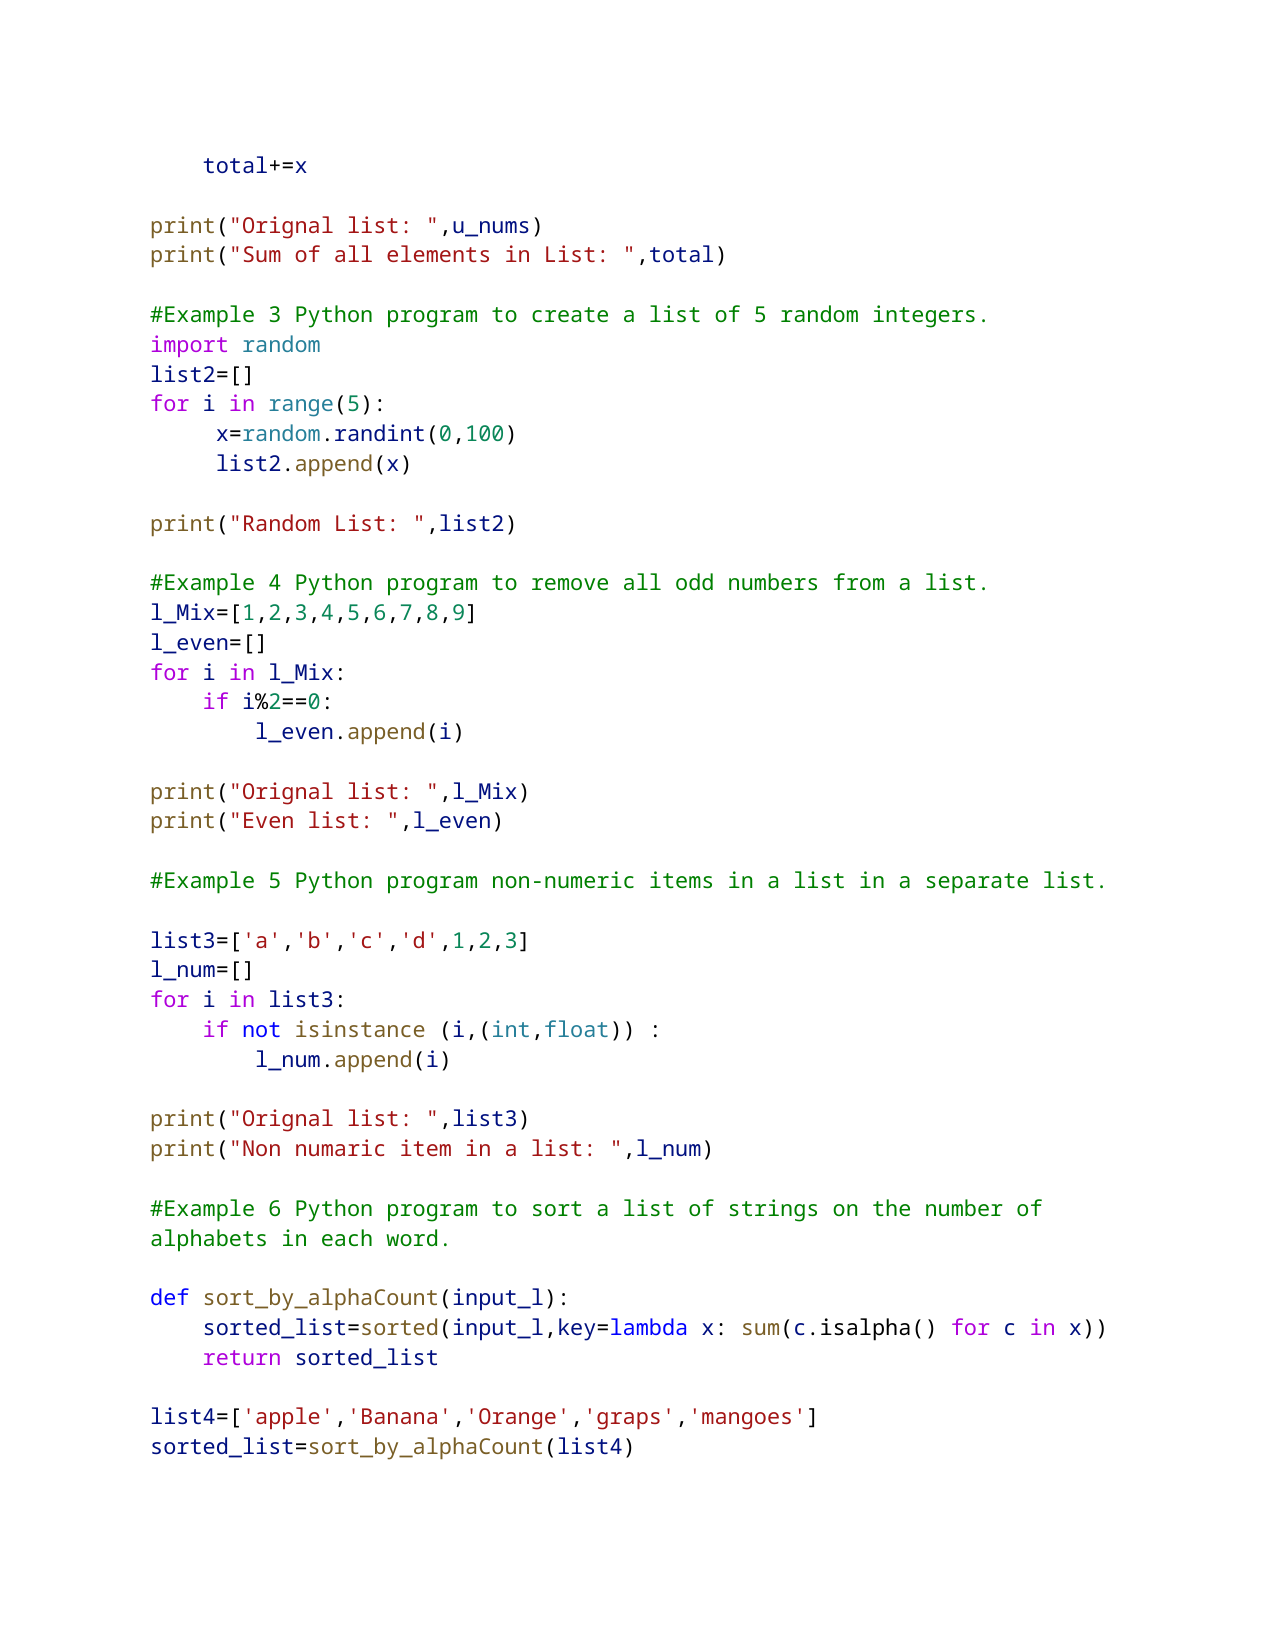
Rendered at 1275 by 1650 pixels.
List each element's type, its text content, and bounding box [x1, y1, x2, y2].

text #Example 5 Python program non-numeric items in a list in a separate list. [150, 865, 1125, 895]
text l_num.append(i) [150, 1044, 1125, 1073]
text print("Even list: ",l_even) [150, 805, 1125, 835]
text #Example 4 Python program to remove all odd numbers from a list. [150, 567, 1125, 597]
text for i in range(5): [150, 388, 1125, 418]
text l_Mix=[1,2,3,4,5,6,7,8,9] [150, 597, 1125, 627]
text print("Non numaric item in a list: ",l_num) [150, 1133, 1125, 1163]
text list4=['apple','Banana','Orange','graps','mangoes'] [150, 1401, 1125, 1431]
text for i in list3: [150, 984, 1125, 1014]
text l_even=[] [150, 627, 1125, 656]
text print("Random List: ",list2) [150, 507, 1125, 537]
text l_even.append(i) [150, 716, 1125, 746]
text #Example 3 Python program to create a list of 5 random integers. [150, 299, 1125, 329]
text l_num=[] [150, 954, 1125, 984]
text total+=x [150, 150, 1125, 180]
text sorted_list=sort_by_alphaCount(list4) [150, 1431, 1125, 1461]
text list2=[] [150, 358, 1125, 388]
text print("Orignal list: ",u_nums) [150, 209, 1125, 239]
text return sorted_list [150, 1342, 1125, 1371]
text import random [150, 329, 1125, 358]
text print("Orignal list: ",list3) [150, 1103, 1125, 1133]
text print("Orignal list: ",l_Mix) [150, 776, 1125, 805]
text print("Sum of all elements in List: ",total) [150, 239, 1125, 269]
text if not isinstance (i,(int,float)) : [150, 1014, 1125, 1044]
text #Example 6 Python program to sort a list of strings on the number of alphabets in each word. [150, 1193, 1125, 1252]
text x=random.randint(0,100) [150, 418, 1125, 448]
text for i in l_Mix: [150, 656, 1125, 686]
text list3=['a','b','c','d',1,2,3] [150, 924, 1125, 954]
text if i%2==0: [150, 686, 1125, 716]
text def sort_by_alphaCount(input_l): [150, 1282, 1125, 1312]
text list2.append(x) [150, 448, 1125, 478]
text sorted_list=sorted(input_l,key=lambda x: sum(c.isalpha() for c in x)) [150, 1312, 1125, 1342]
